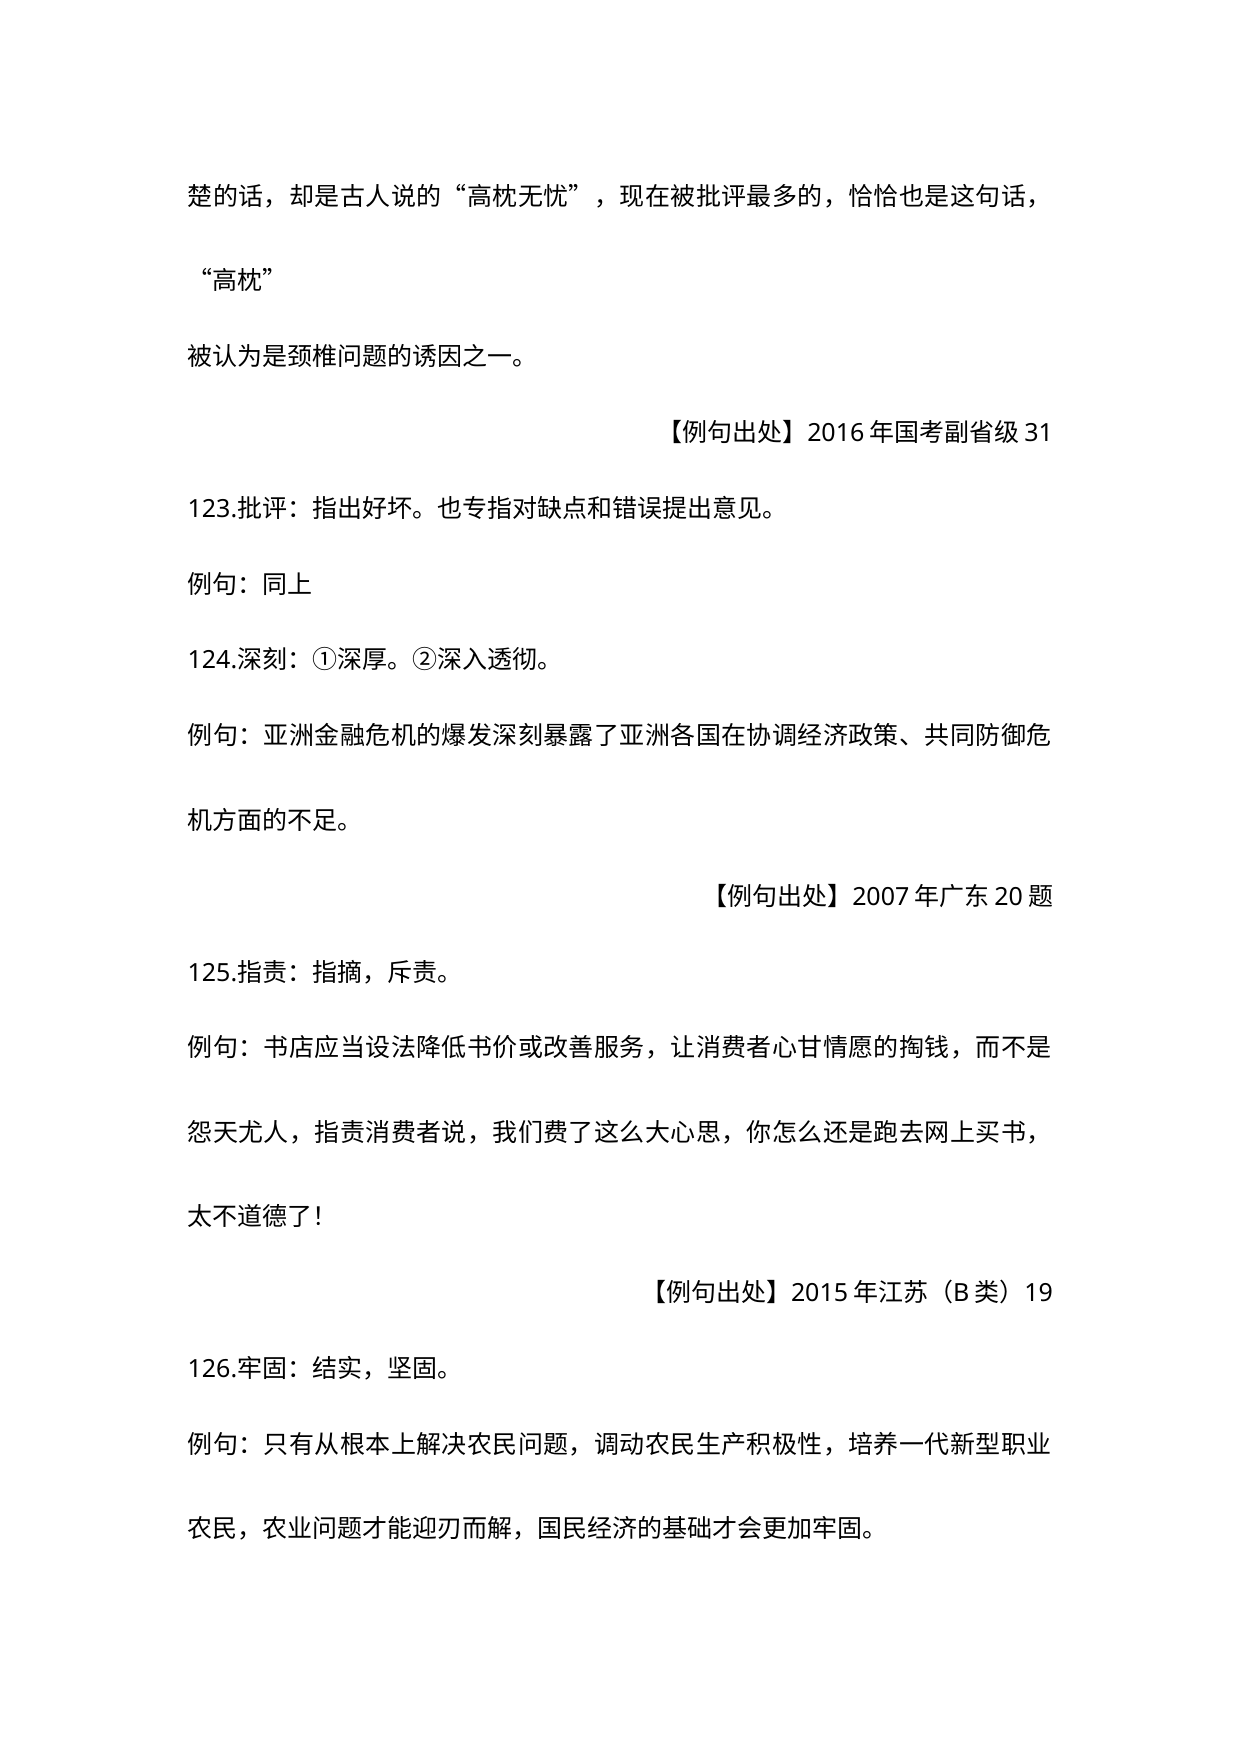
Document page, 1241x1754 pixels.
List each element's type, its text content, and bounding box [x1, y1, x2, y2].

text 124.深刻：①深厚。②深入透彻。 [187, 626, 1053, 691]
text 125.指责：指摘，斥责。 [187, 938, 1053, 1003]
text 例句：只有从根本上解决农民问题，调动农民生产积极性，培养一代新型职业农民，农业问题才能迎刃而解，国民经济的基础才会更加牢固。 [187, 1410, 1053, 1559]
text 【例句出处】2016年国考副省级31 [187, 398, 1053, 463]
text 例句：书店应当设法降低书价或改善服务，让消费者心甘情愿的掏钱，而不是怨天尤人，指责消费者说，我们费了这么大心思，你怎么还是跑去网上买书，太不道德了！ [187, 1013, 1053, 1247]
text 【例句出处】2007年广东20题 [187, 862, 1053, 927]
text 被认为是颈椎问题的诱因之一。 [187, 322, 1053, 387]
text 126.牢固：结实，坚固。 [187, 1334, 1053, 1399]
text 例句：亚洲金融危机的爆发深刻暴露了亚洲各国在协调经济政策、共同防御危机方面的不足。 [187, 701, 1053, 851]
text 【例句出处】2015年江苏（B类）19 [187, 1258, 1053, 1323]
text 123.批评：指出好坏。也专指对缺点和错误提出意见。 [187, 474, 1053, 539]
text 例句：同上 [187, 550, 1053, 615]
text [187, 162, 1053, 311]
